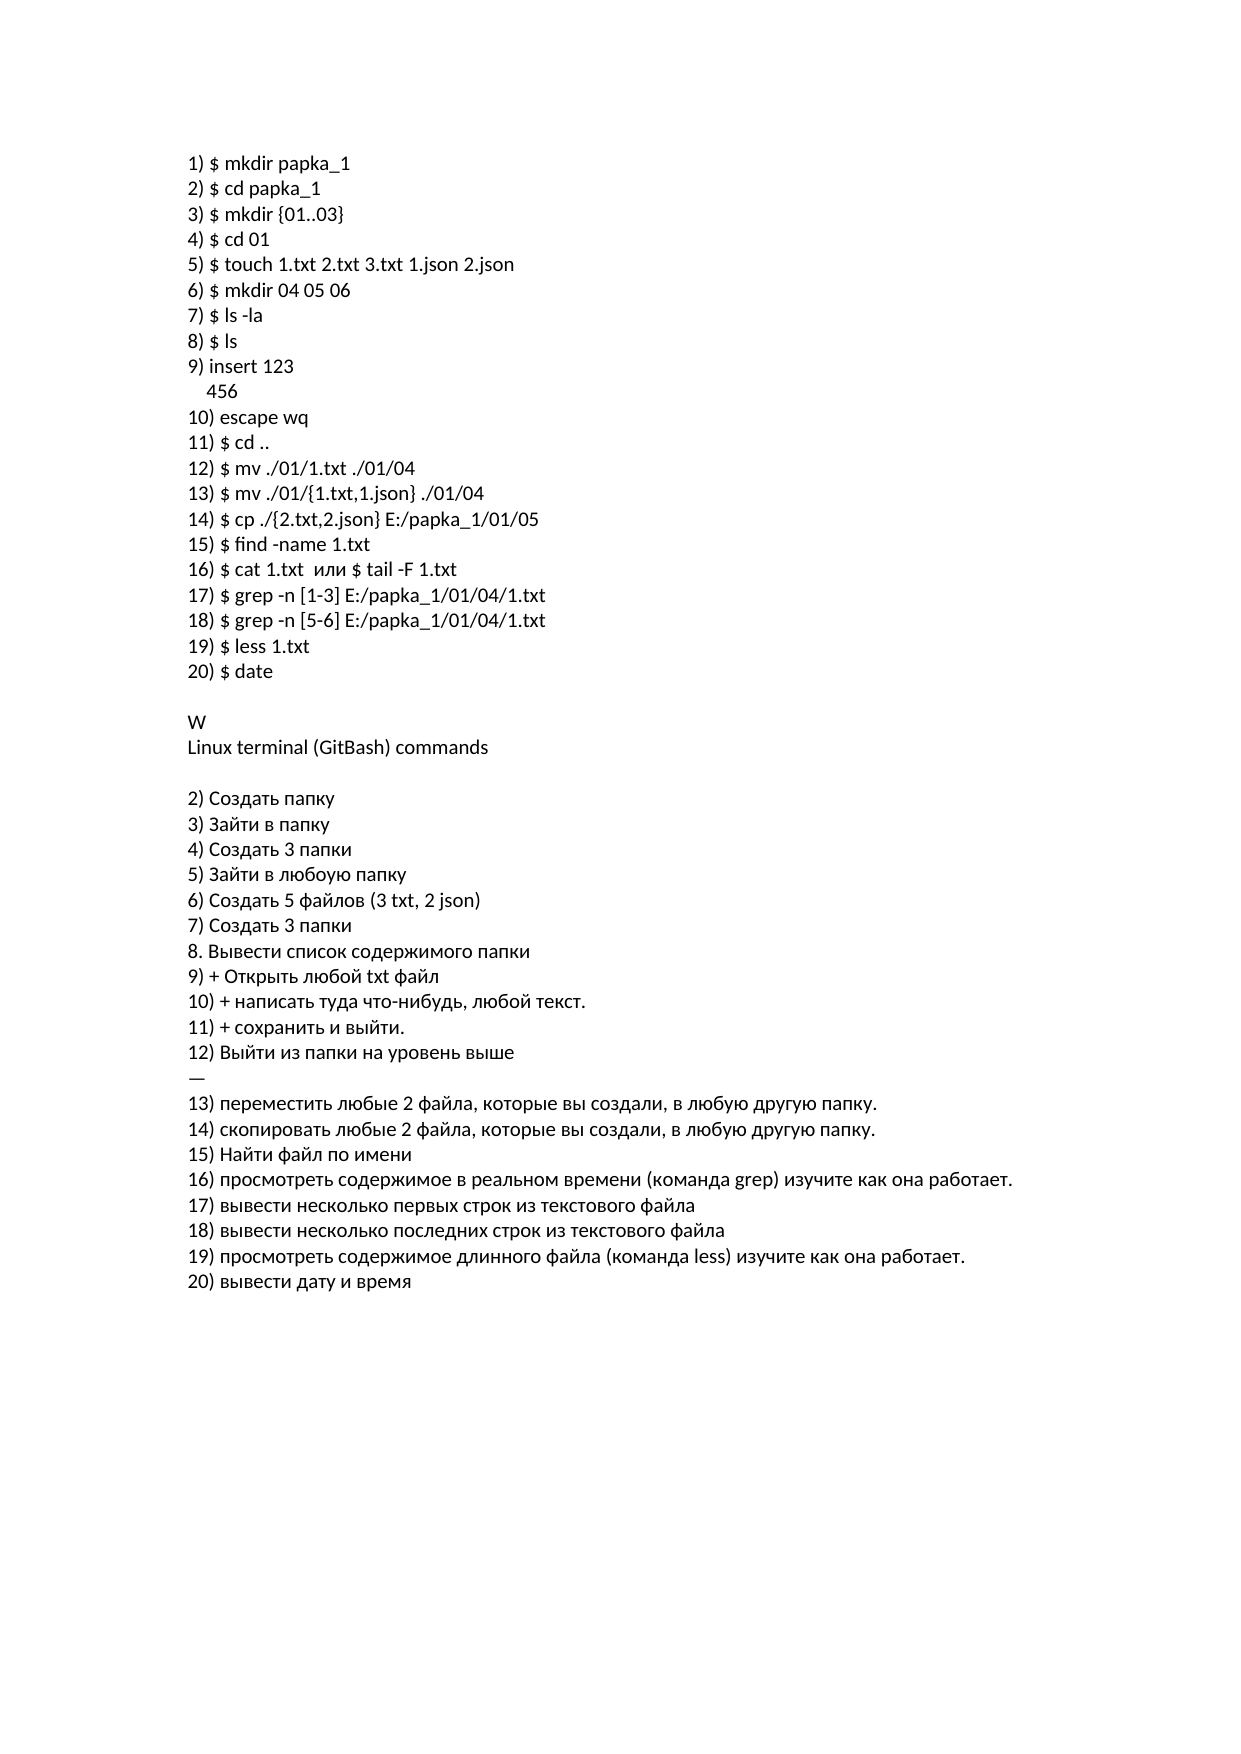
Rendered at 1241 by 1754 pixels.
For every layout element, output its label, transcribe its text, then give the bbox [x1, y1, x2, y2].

text 17) вывести несколько первых строк из текстового файла [187, 1192, 1053, 1217]
text 18) вывести несколько последних строк из текстового файла [187, 1217, 1053, 1243]
text 14) $ cp ./{2.txt,2.json} E:/papka_1/01/05 [187, 506, 1053, 531]
text 17) $ grep -n [1-3] E:/papka_1/01/04/1.txt [187, 582, 1053, 607]
text 20) $ date [187, 658, 1053, 684]
text 15) Найти файл по имени [187, 1141, 1053, 1167]
text 13) переместить любые 2 файла, которые вы создали, в любую другую папку. [187, 1090, 1053, 1116]
text 1) $ mkdir papka_1 [187, 150, 1053, 175]
text 18) $ grep -n [5-6] E:/papka_1/01/04/1.txt [187, 607, 1053, 633]
text 3) $ mkdir {01..03} [187, 201, 1053, 226]
text 7) $ ls -la [187, 302, 1053, 328]
text 456 [187, 379, 1053, 404]
text W [187, 709, 1053, 734]
text 8) $ ls [187, 328, 1053, 353]
text 16) $ cat 1.txt или $ tail -F 1.txt [187, 557, 1053, 582]
text 4) Создать 3 папки [187, 836, 1053, 862]
text 19) просмотреть содержимое длинного файла (команда less) изучите как она работает. [187, 1243, 1053, 1268]
text 6) Создать 5 файлов (3 txt, 2 json) [187, 887, 1053, 912]
text 2) $ cd papka_1 [187, 175, 1053, 201]
text 20) вывести дату и время [187, 1268, 1053, 1294]
text 2) Создать папку [187, 785, 1053, 811]
text 12) $ mv ./01/1.txt ./01/04 [187, 455, 1053, 480]
text 16) просмотреть содержимое в реальном времени (команда grep) изучите как она работает. [187, 1167, 1053, 1192]
text 7) Создать 3 папки [187, 912, 1053, 938]
text 10) + написать туда что-нибудь, любой текст. [187, 989, 1053, 1014]
text 11) + сохранить и выйти. [187, 1014, 1053, 1039]
text 15) $ find -name 1.txt [187, 531, 1053, 557]
text 6) $ mkdir 04 05 06 [187, 277, 1053, 302]
text 5) $ touch 1.txt 2.txt 3.txt 1.json 2.json [187, 252, 1053, 277]
text 9) insert 123 [187, 353, 1053, 379]
text 9) + Открыть любой txt файл [187, 963, 1053, 989]
text 10) escape wq [187, 404, 1053, 429]
text 8. Вывести список содержимого папки [187, 938, 1053, 963]
text 11) $ cd .. [187, 429, 1053, 455]
text 12) Выйти из папки на уровень выше [187, 1039, 1053, 1065]
text Linux terminal (GitBash) commands [187, 734, 1053, 760]
text 13) $ mv ./01/{1.txt,1.json} ./01/04 [187, 480, 1053, 506]
text 3) Зайти в папку [187, 811, 1053, 836]
text — [187, 1065, 1053, 1090]
text 5) Зайти в любоую папку [187, 862, 1053, 887]
text 14) скопировать любые 2 файла, которые вы создали, в любую другую папку. [187, 1116, 1053, 1141]
text 4) $ cd 01 [187, 226, 1053, 252]
text 19) $ less 1.txt [187, 633, 1053, 658]
